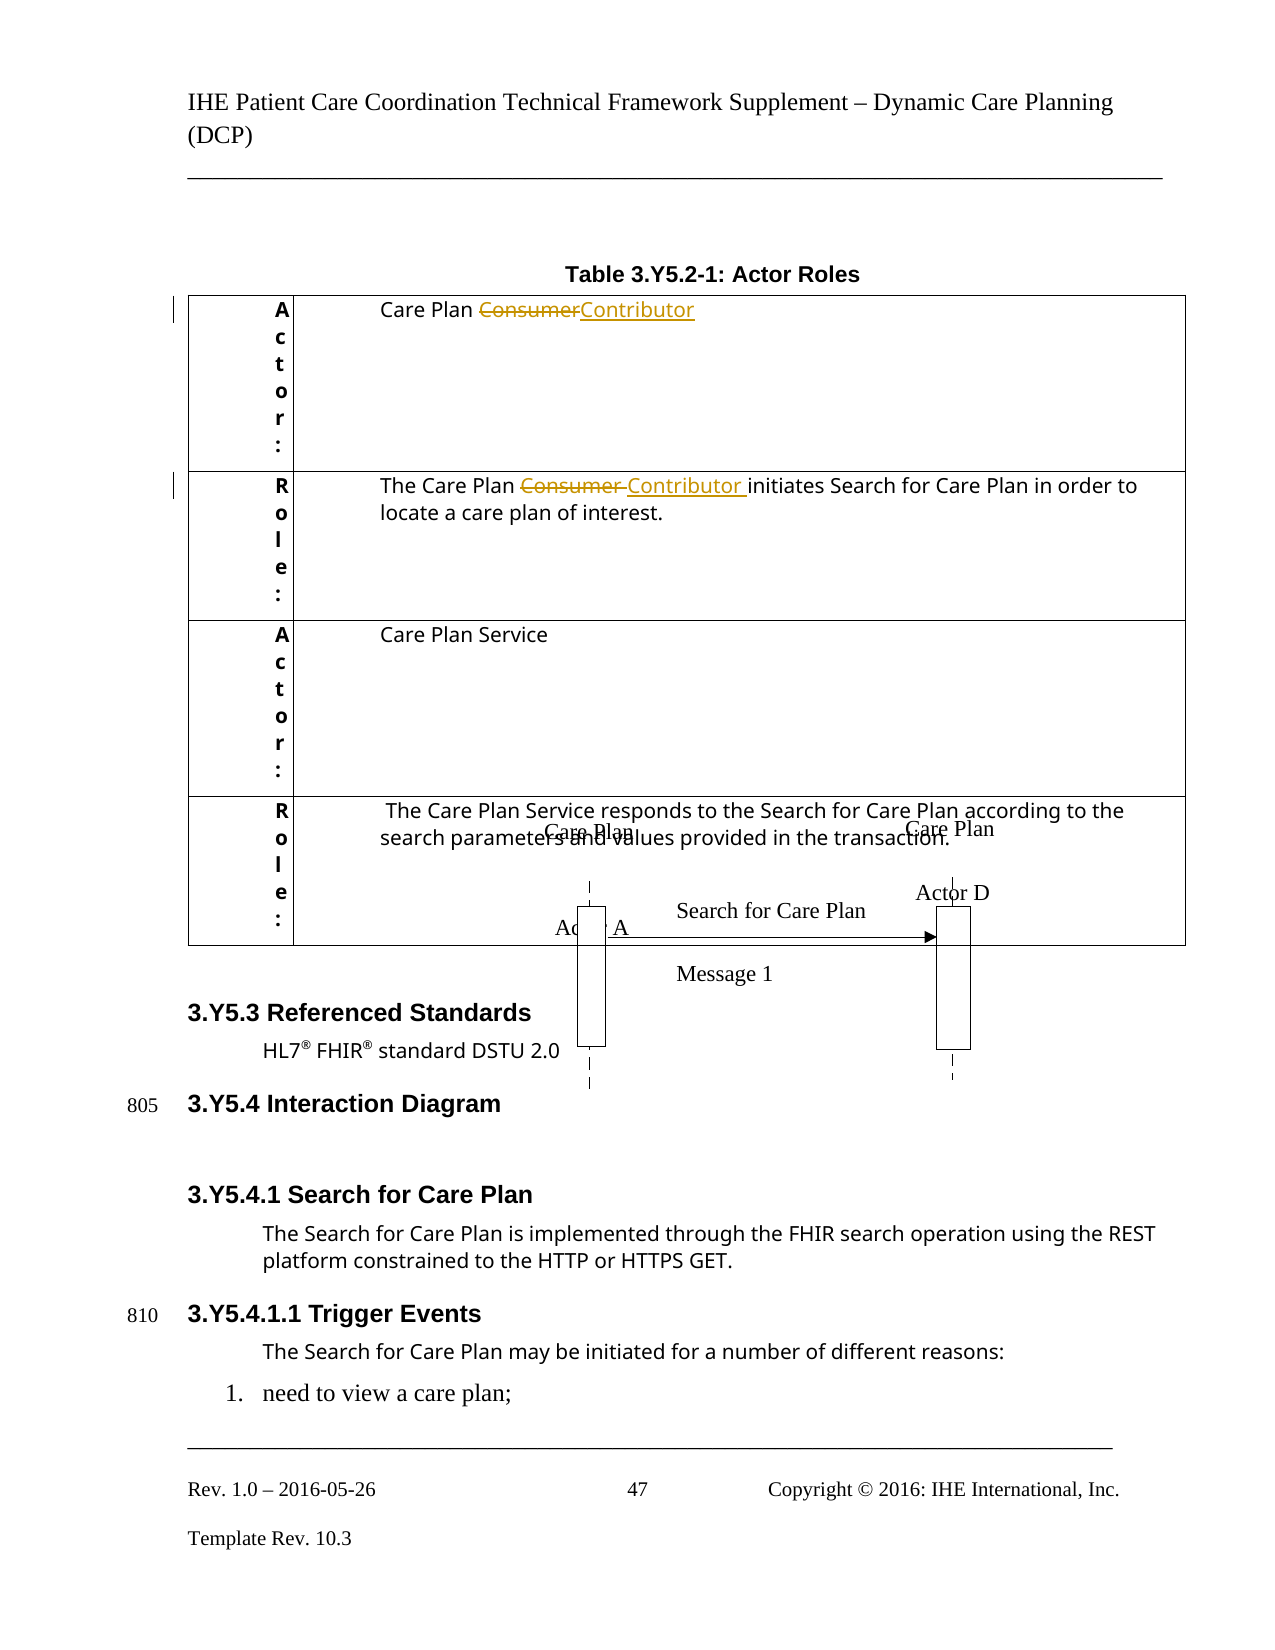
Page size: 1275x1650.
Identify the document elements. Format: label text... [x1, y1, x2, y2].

table_cell The Care Plan initiates Search for Care Plan in order to locate a care plan of interest. [294, 472, 1185, 619]
table_cell Role: [189, 797, 293, 944]
table_header Care Plan [294, 296, 1185, 471]
text The Search for Care Plan is implemented through the FHIR search operation using the REST platform constrained to the HTTP or HTTPS GET. [262, 1220, 1162, 1274]
text HL7® FHIR® standard DSTU 2.0 [262, 1037, 1162, 1064]
title Table 3.Y5.2-1: Actor Roles [262, 261, 1162, 288]
table_cell Role: [189, 472, 293, 619]
table_header Actor: [189, 296, 293, 471]
subtitle 3.Y5.4.1.1 Trigger Events [187, 1299, 1162, 1328]
subtitle 3.Y5.3 Referenced Standards [187, 998, 1162, 1026]
table_cell The Care Plan Service responds to the Search for Care Plan according to the search parameters and values provided in the transaction. [294, 797, 1185, 944]
subtitle 3.Y5.4 Interaction Diagram [187, 1089, 1162, 1118]
subtitle 3.Y5.4.1 Search for Care Plan [187, 1180, 1162, 1209]
table_cell Actor: [189, 621, 293, 796]
list need to view a care plan; [225, 1378, 1162, 1406]
text The Search for Care Plan may be initiated for a number of different reasons: [262, 1338, 1162, 1365]
table_cell Care Plan Service [294, 621, 1185, 796]
